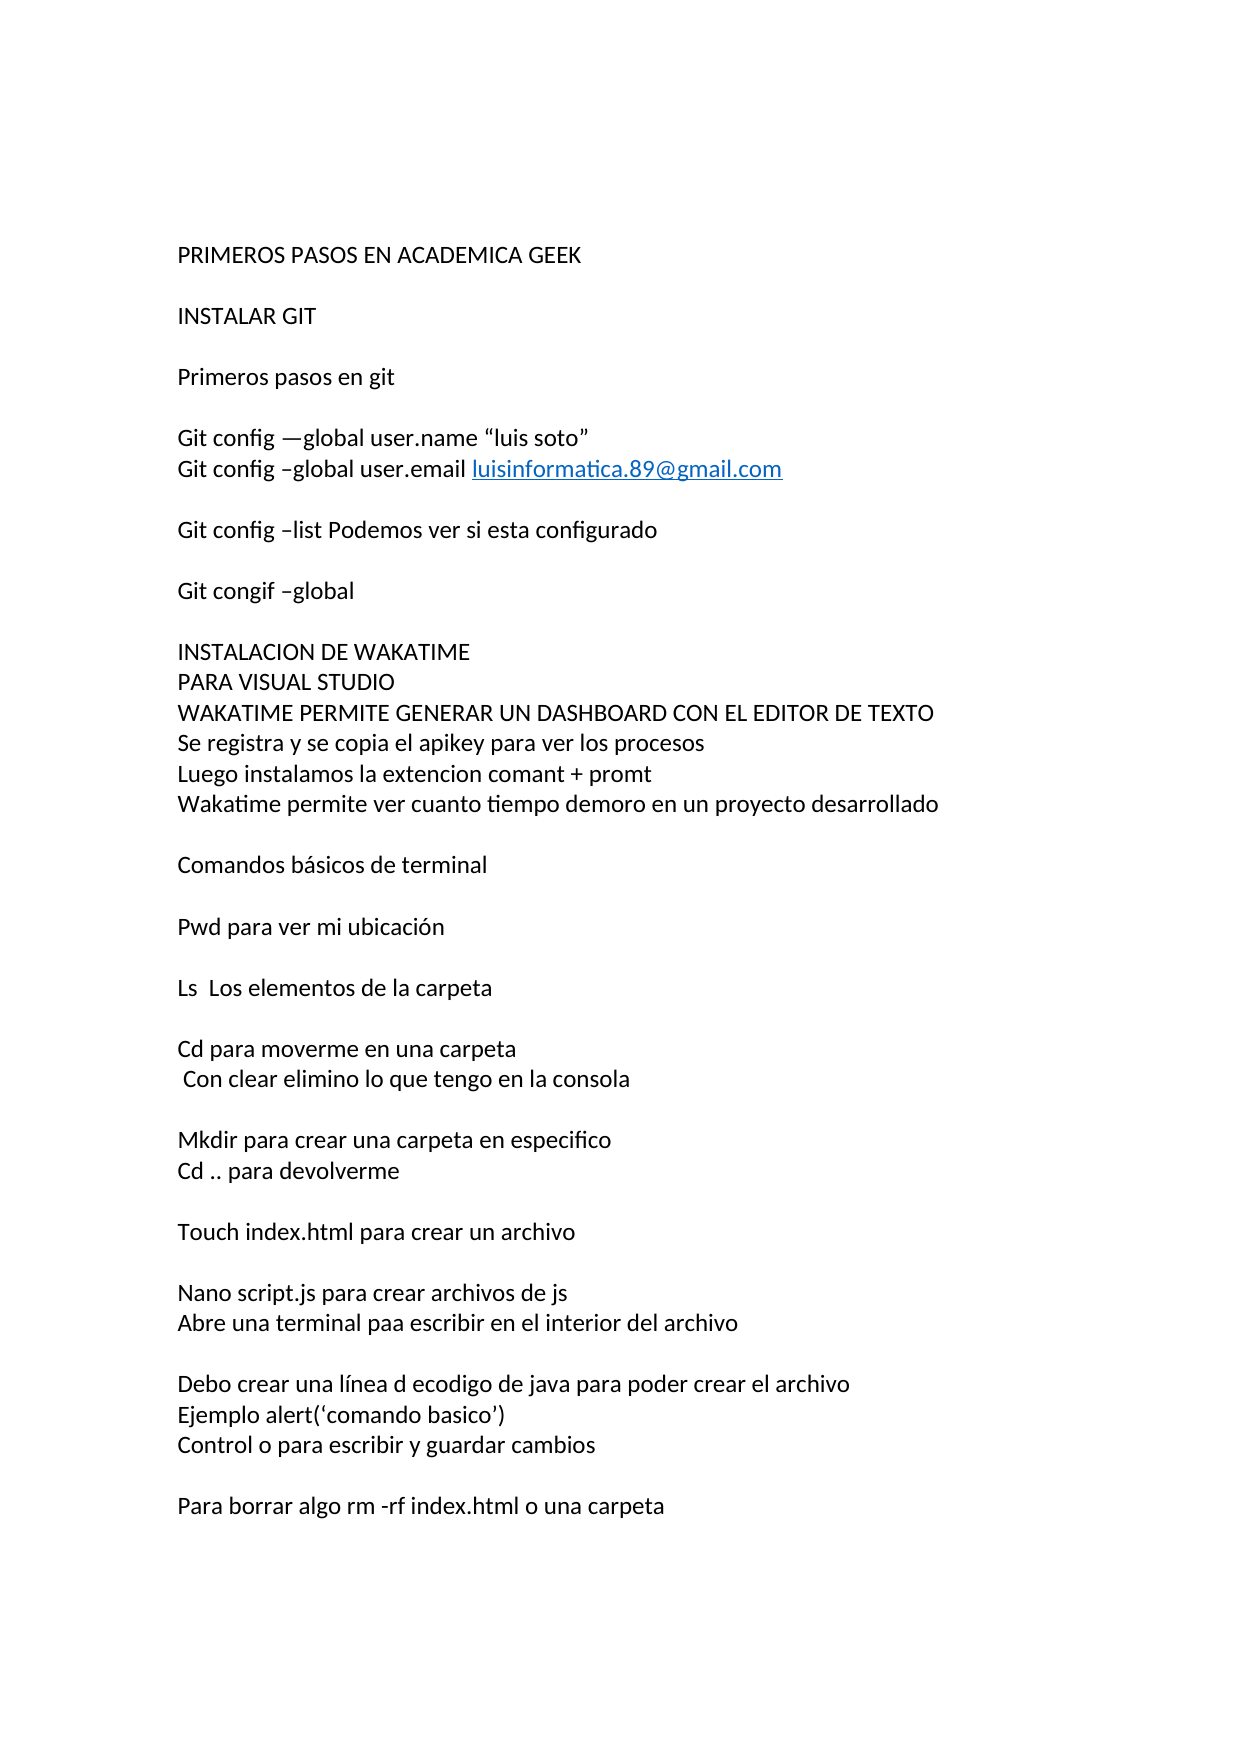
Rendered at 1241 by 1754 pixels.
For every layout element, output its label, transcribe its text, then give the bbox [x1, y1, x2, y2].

text Git config –list Podemos ver si esta configurado [177, 514, 1063, 544]
text Ls Los elementos de la carpeta [177, 972, 1063, 1002]
text Comandos básicos de terminal [177, 849, 1063, 880]
text INSTALACION DE WAKATIME [177, 636, 1063, 666]
text PARA VISUAL STUDIO [177, 666, 1063, 697]
text Para borrar algo rm -rf index.html o una carpeta [177, 1491, 1063, 1521]
text Se registra y se copia el apikey para ver los procesos [177, 727, 1063, 758]
text Ejemplo alert(‘comando basico’) [177, 1399, 1063, 1429]
text Debo crear una línea d ecodigo de java para poder crear el archivo [177, 1368, 1063, 1399]
text Pwd para ver mi ubicación [177, 911, 1063, 941]
text Con clear elimino lo que tengo en la consola [177, 1063, 1063, 1094]
text Control o para escribir y guardar cambios [177, 1429, 1063, 1460]
text Git config —global user.name “luis soto” [177, 422, 1063, 453]
text Abre una terminal paa escribir en el interior del archivo [177, 1307, 1063, 1338]
text Git config –global user.email luisinformatica.89@gmail.com [177, 453, 1063, 483]
text Mkdir para crear una carpeta en especifico [177, 1124, 1063, 1155]
text Luego instalamos la extencion comant + promt [177, 758, 1063, 788]
text Primeros pasos en git [177, 361, 1063, 392]
text WAKATIME PERMITE GENERAR UN DASHBOARD CON EL EDITOR DE TEXTO [177, 697, 1063, 727]
text Cd para moverme en una carpeta [177, 1033, 1063, 1063]
text Touch index.html para crear un archivo [177, 1216, 1063, 1246]
text PRIMEROS PASOS EN ACADEMICA GEEK [177, 239, 1063, 270]
text Wakatime permite ver cuanto tiempo demoro en un proyecto desarrollado [177, 788, 1063, 819]
text INSTALAR GIT [177, 300, 1063, 331]
text Nano script.js para crear archivos de js [177, 1277, 1063, 1307]
text Git congif –global [177, 575, 1063, 605]
text Cd .. para devolverme [177, 1155, 1063, 1185]
